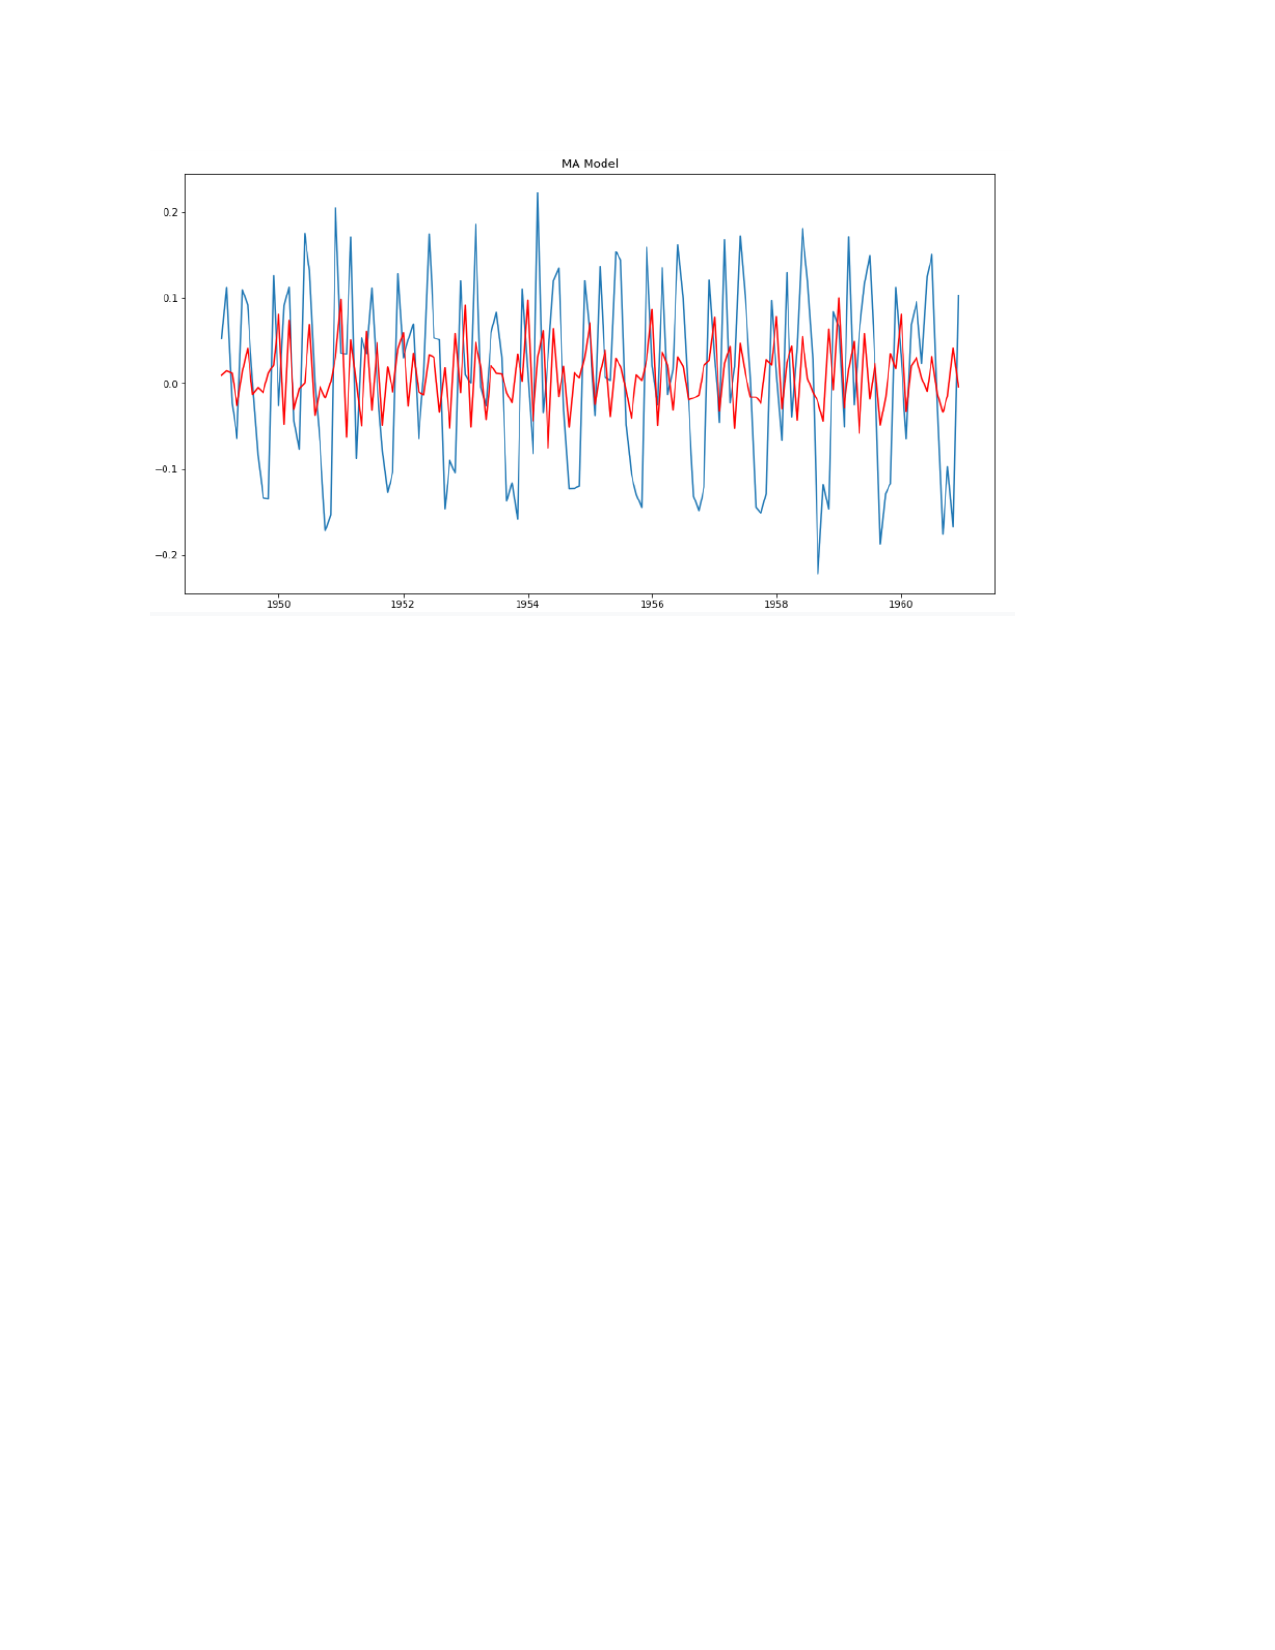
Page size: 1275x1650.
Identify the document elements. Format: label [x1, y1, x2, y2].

picture [150, 150, 1015, 616]
